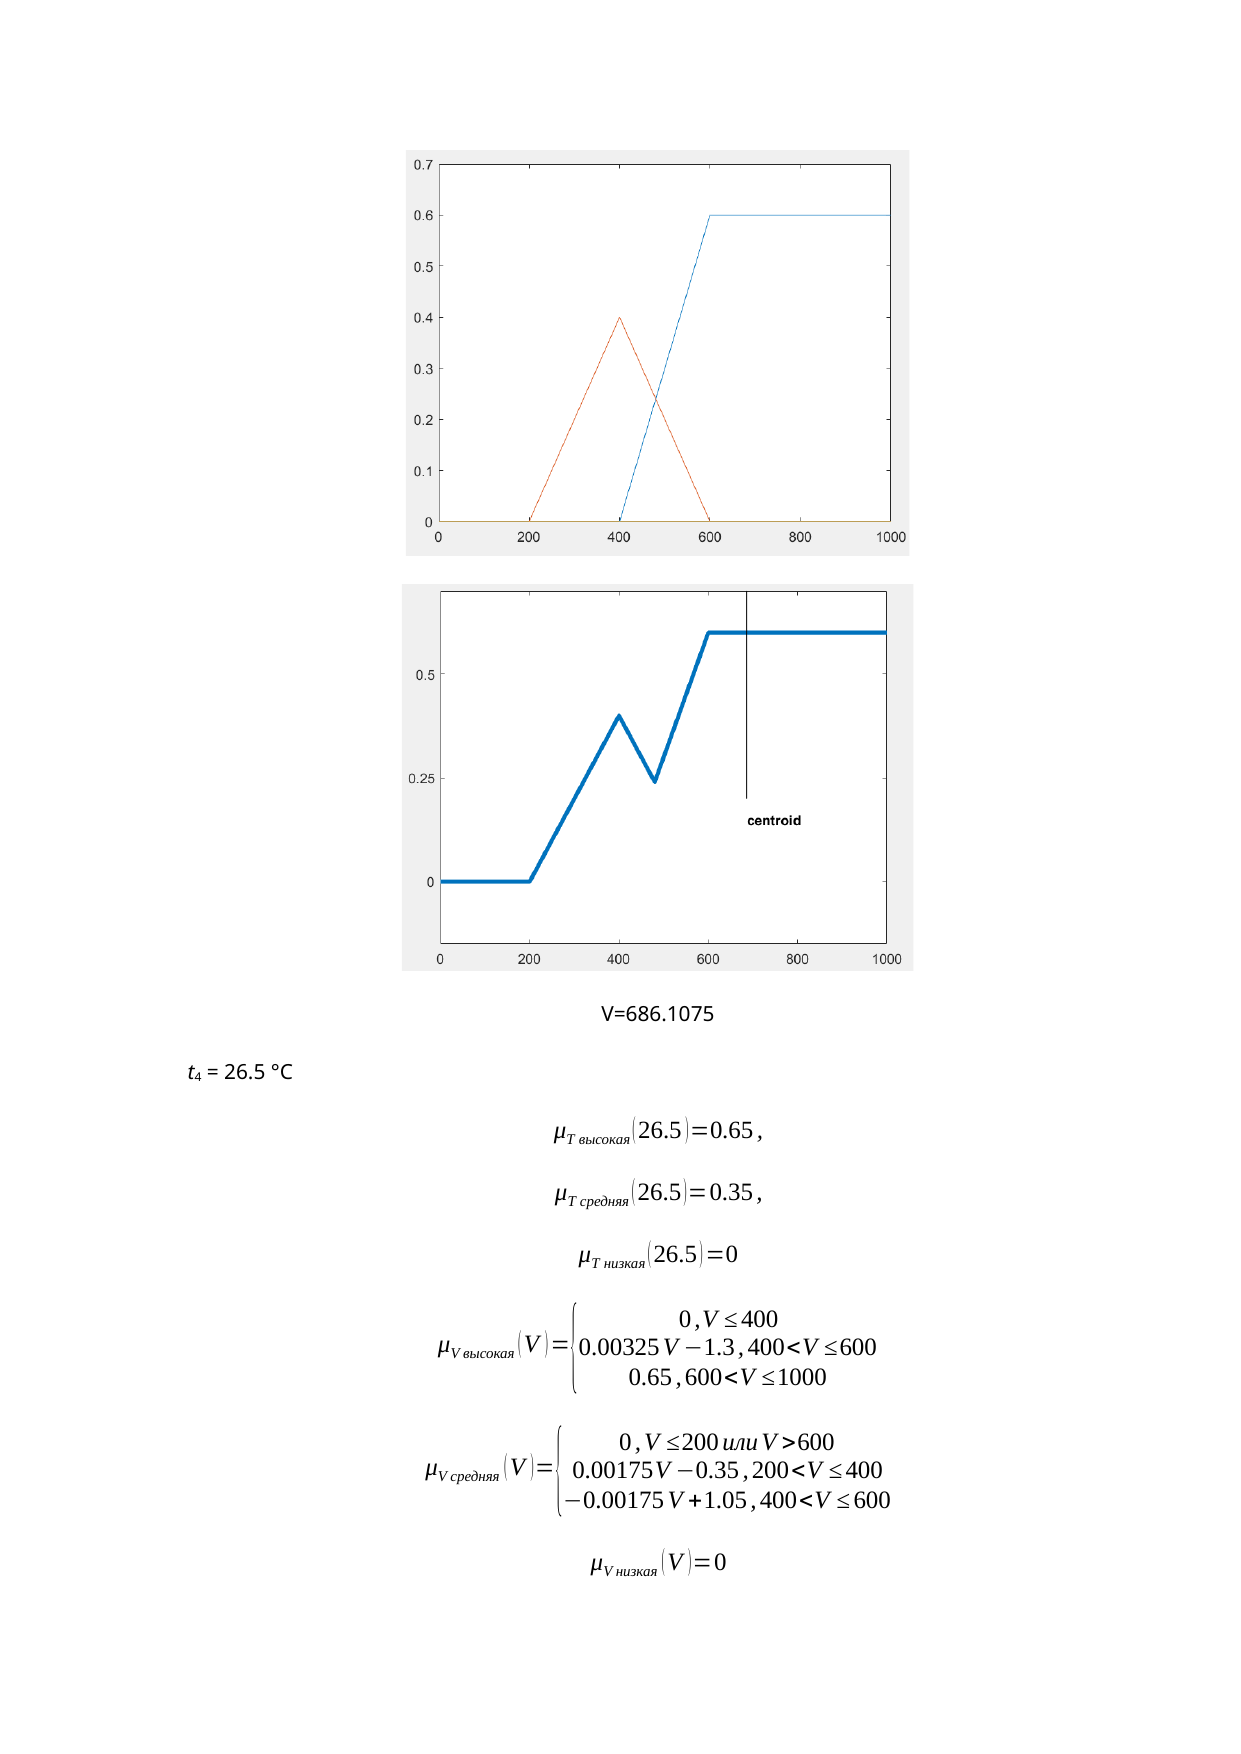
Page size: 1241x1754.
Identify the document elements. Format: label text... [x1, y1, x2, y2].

text t4 = 26.5 °C [187, 1057, 1128, 1086]
picture [405, 150, 910, 556]
text V=686.1075 [187, 999, 1128, 1028]
picture [401, 584, 914, 971]
